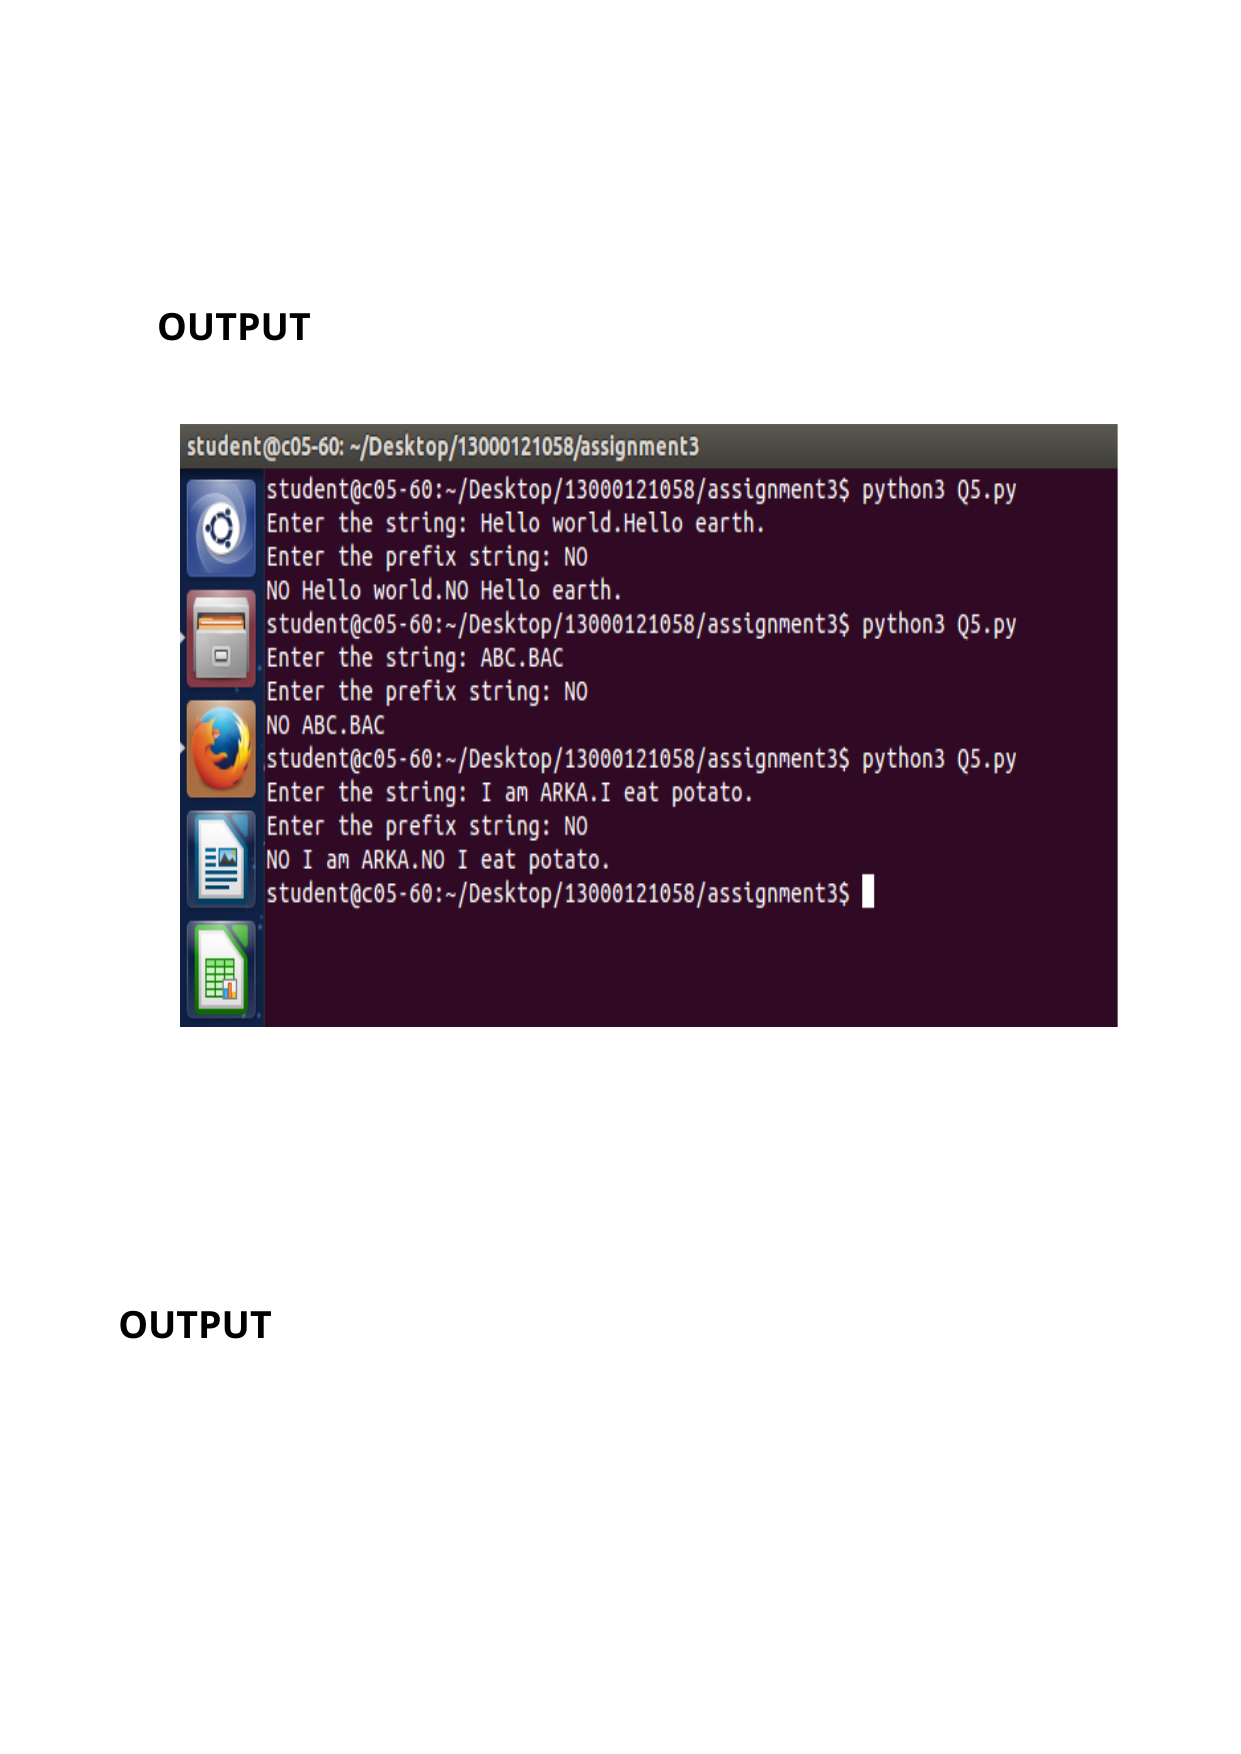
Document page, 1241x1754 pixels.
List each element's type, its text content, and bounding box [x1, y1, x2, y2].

text OUTPUT [118, 1298, 1122, 1349]
text OUTPUT [118, 300, 1122, 351]
picture [180, 424, 1118, 1027]
